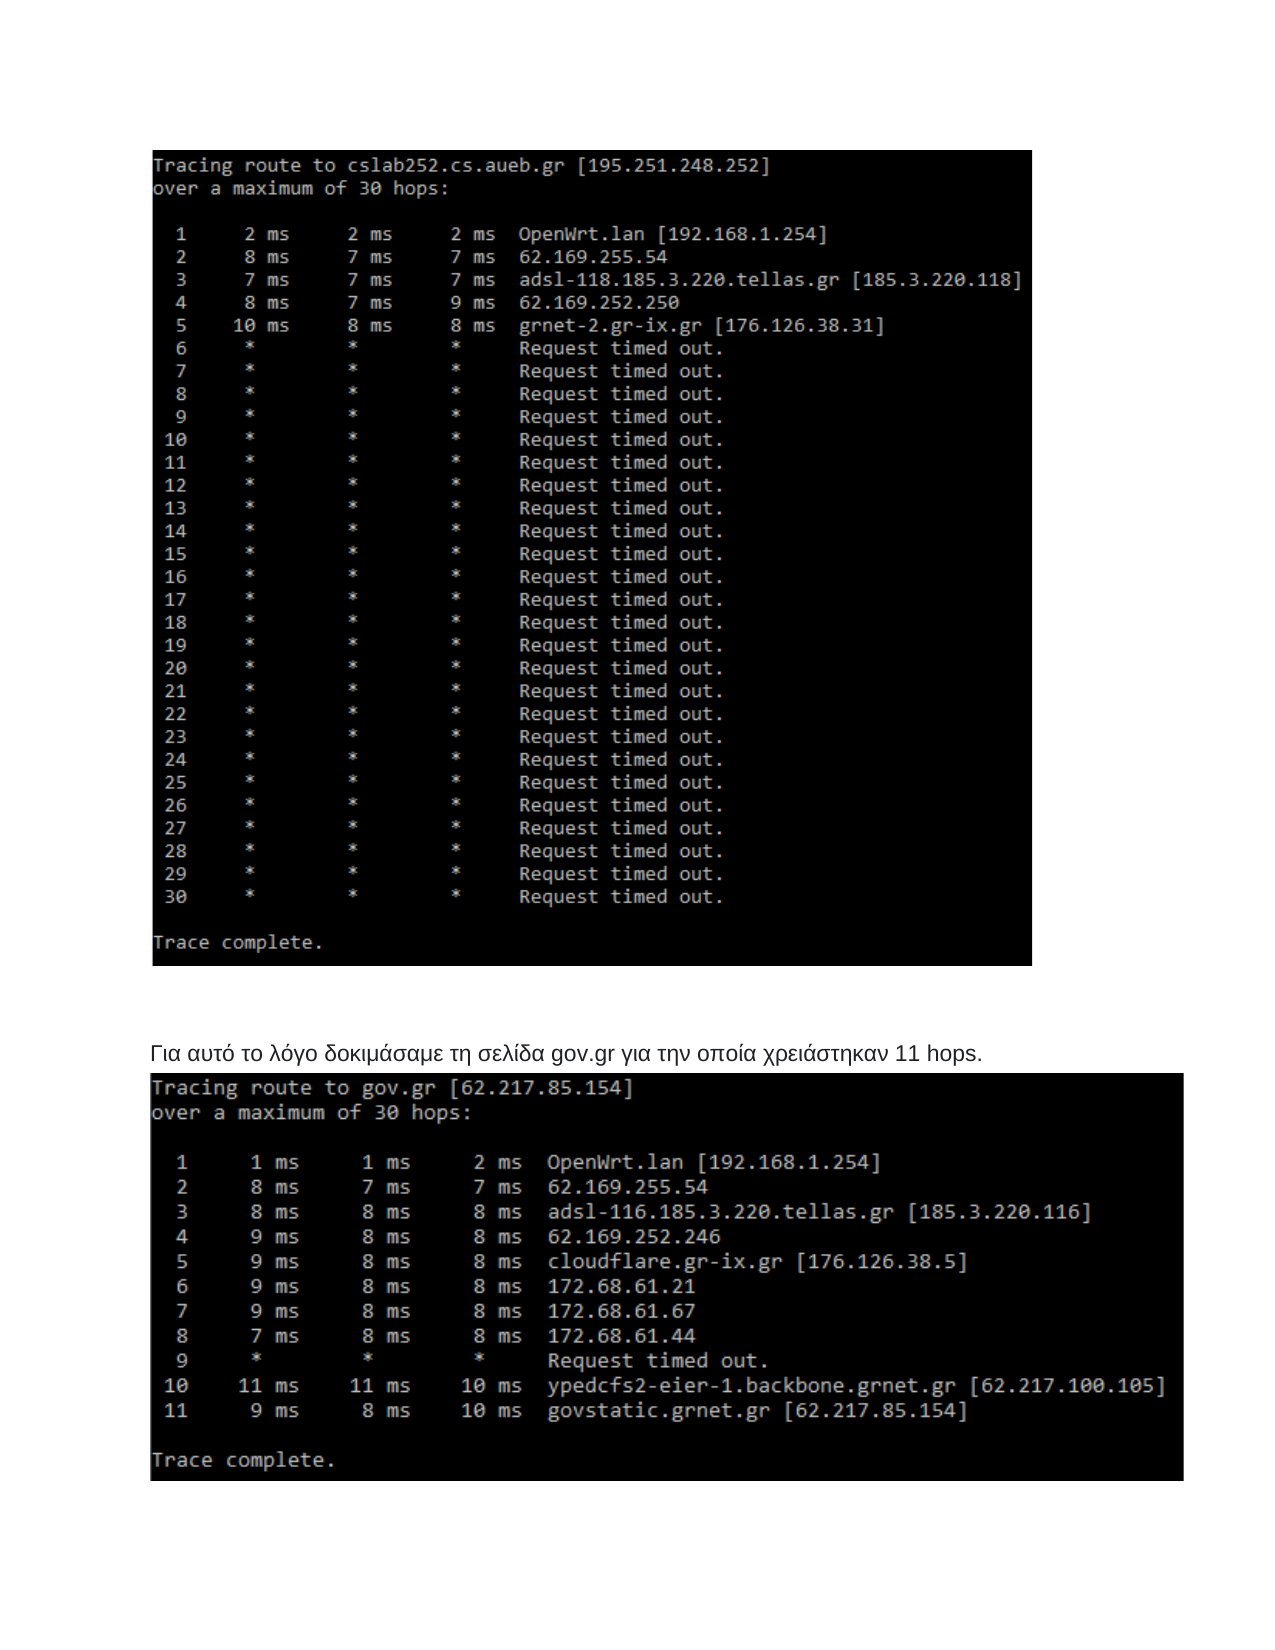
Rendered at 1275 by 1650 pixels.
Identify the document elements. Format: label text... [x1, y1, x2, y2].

picture [150, 1073, 1184, 1481]
picture [150, 150, 1033, 966]
text Για αυτό το λόγο δοκιμάσαμε τη σελίδα gov.gr για την οποία χρειάστηκαν 11 hops. [150, 1040, 1183, 1067]
